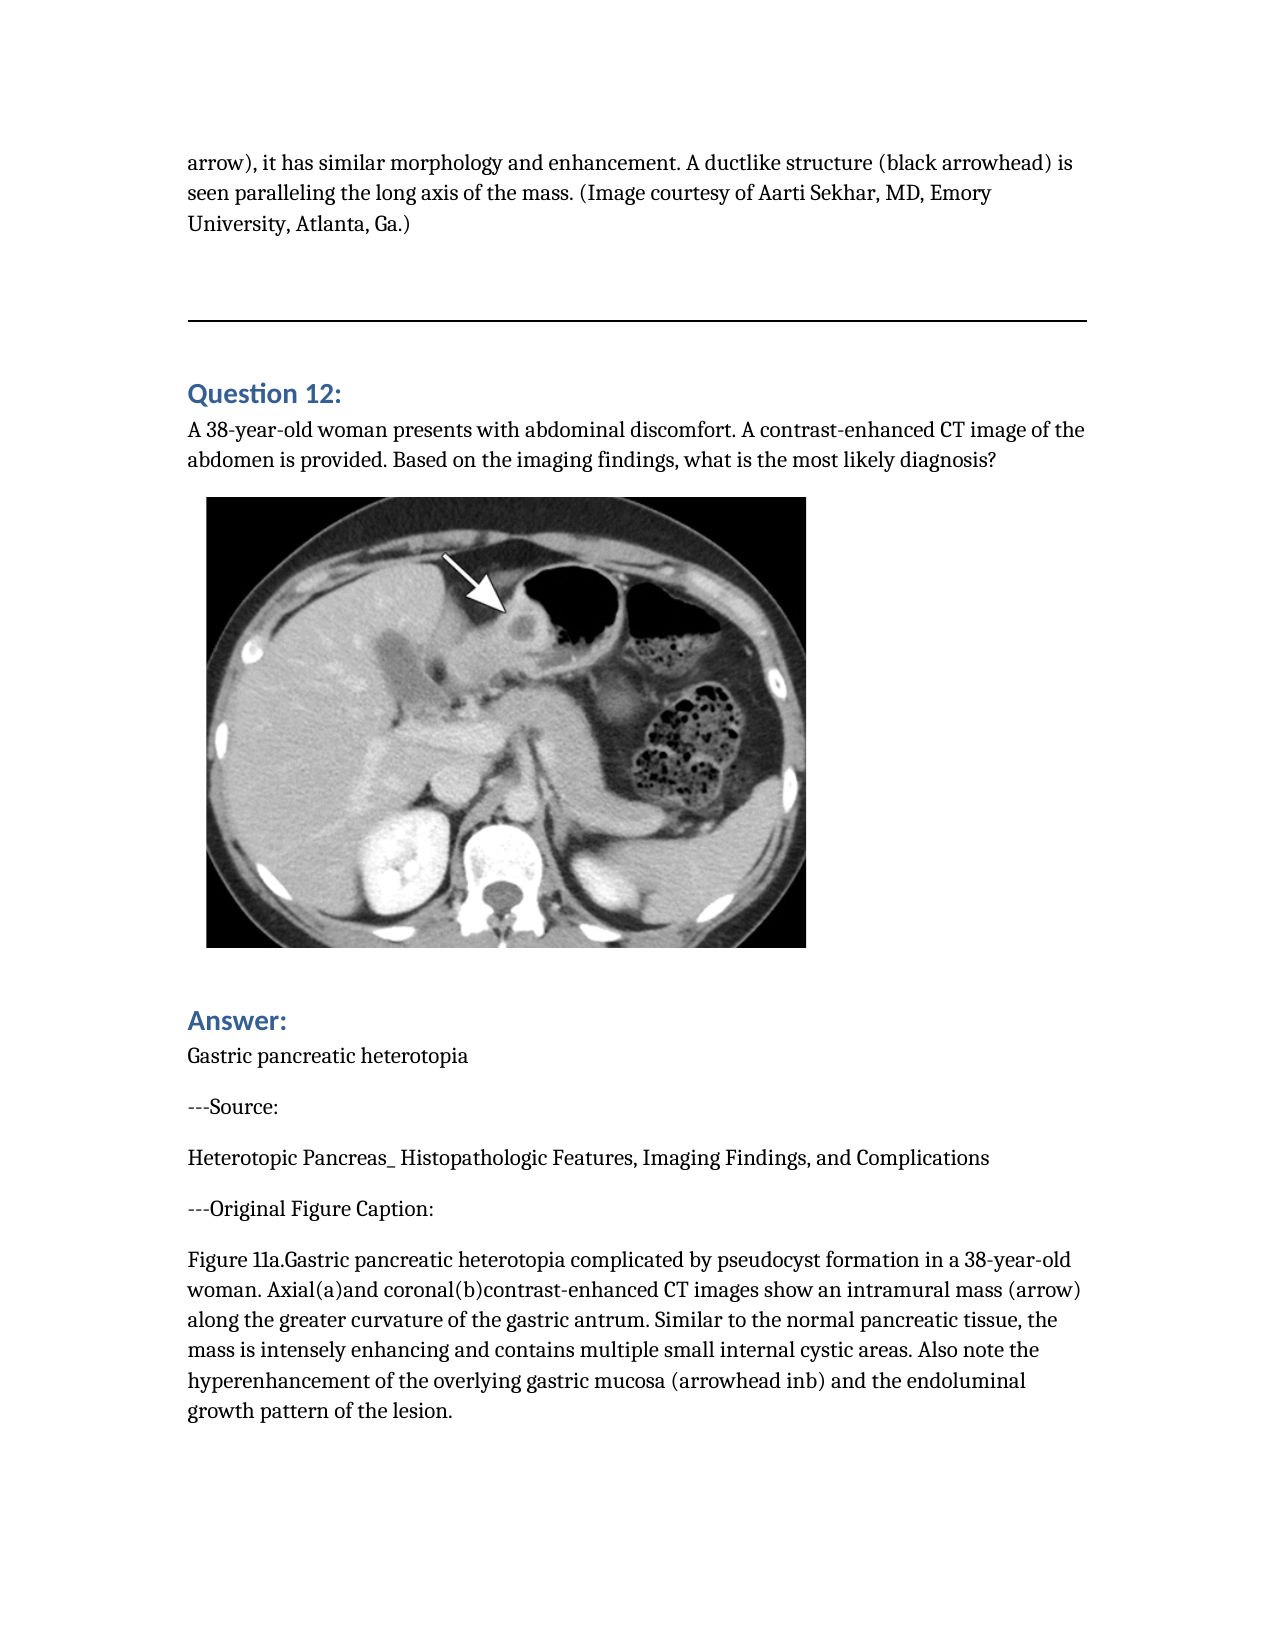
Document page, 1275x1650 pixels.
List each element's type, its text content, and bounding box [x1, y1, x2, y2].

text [187, 150, 1087, 237]
text Figure 11a.Gastric pancreatic heterotopia complicated by pseudocyst formation in a 38-year-old woman. Axial(a)and coronal(b)contrast-enhanced CT images show an intramural mass (arrow) along the greater curvature of the gastric antrum. Similar to the normal pancreatic tissue, the mass is intensely enhancing and contains multiple small internal cystic areas. Also note the hyperenhancement of the overlying gastric mucosa (arrowhead inb) and the endoluminal growth pattern of the lesion. [187, 1247, 1087, 1424]
text ---Original Figure Caption: [187, 1196, 1087, 1222]
subtitle Answer: [187, 1002, 1087, 1037]
text ---Source: [187, 1093, 1087, 1120]
text Heterotopic Pancreas_ Histopathologic Features, Imaging Findings, and Complications [187, 1144, 1087, 1171]
picture [206, 497, 807, 948]
subtitle Question 12: [187, 376, 1087, 411]
text Gastric pancreatic heterotopia [187, 1042, 1087, 1069]
text A 38-year-old woman presents with abdominal discomfort. A contrast-enhanced CT image of the abdomen is provided. Based on the imaging findings, what is the most likely diagnosis? [187, 416, 1087, 473]
